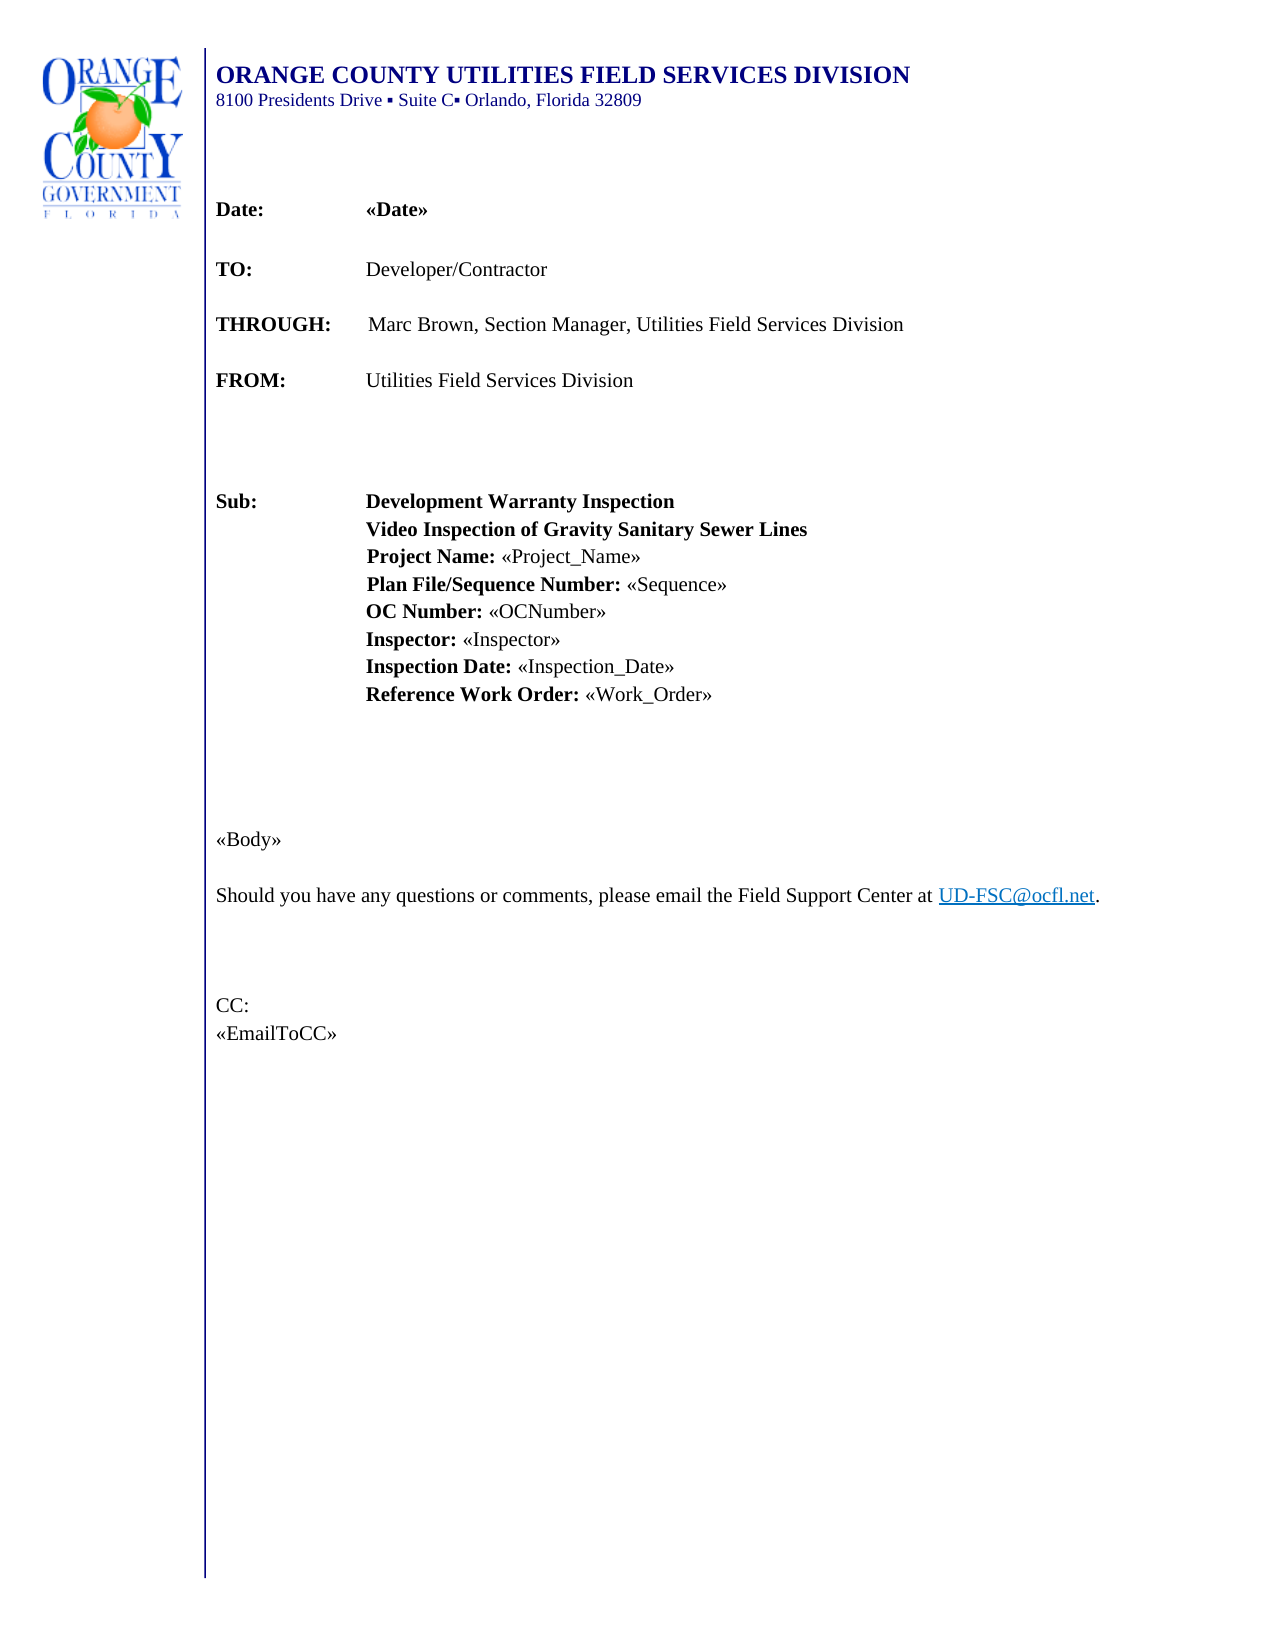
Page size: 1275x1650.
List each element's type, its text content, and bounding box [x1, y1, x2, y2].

text Video Inspection of Gravity Sanitary Sewer Lines [216, 516, 1125, 541]
text OC Number: «OCNumber» [216, 599, 1125, 623]
text CC: [216, 993, 1125, 1017]
text «EmailToCC» [216, 1021, 1125, 1045]
text Inspection Date: «Inspection_Date» [366, 654, 1125, 678]
text ORANGE COUNTY UTILITIES FIELD SERVICES DIVISION [216, 60, 1125, 89]
text 8100 Presidents Drive ▪ Suite C▪ Orlando, Florida 32809 [216, 89, 1125, 110]
subtitle FROM: Utilities Field Services Division [216, 368, 1125, 392]
text TO: Developer/Contractor [216, 257, 1125, 281]
text Plan File/Sequence Number: «Sequence» [216, 572, 1125, 596]
subtitle THROUGH: Marc Brown, Section Manager, Utilities Field Services Division [216, 312, 1125, 336]
text Inspector: «Inspector» [216, 627, 1125, 651]
text Date: «Date» [216, 197, 1125, 221]
text Project Name: «Project_Name» [216, 544, 1125, 568]
text Sub: Development Warranty Inspection [216, 489, 1125, 513]
text Should you have any questions or comments, please email the Field Support Center at UD-FSC@ocfl.net. [216, 883, 1125, 907]
text «Body» [216, 827, 1125, 851]
text Reference Work Order: «Work_Order» [366, 682, 1125, 706]
